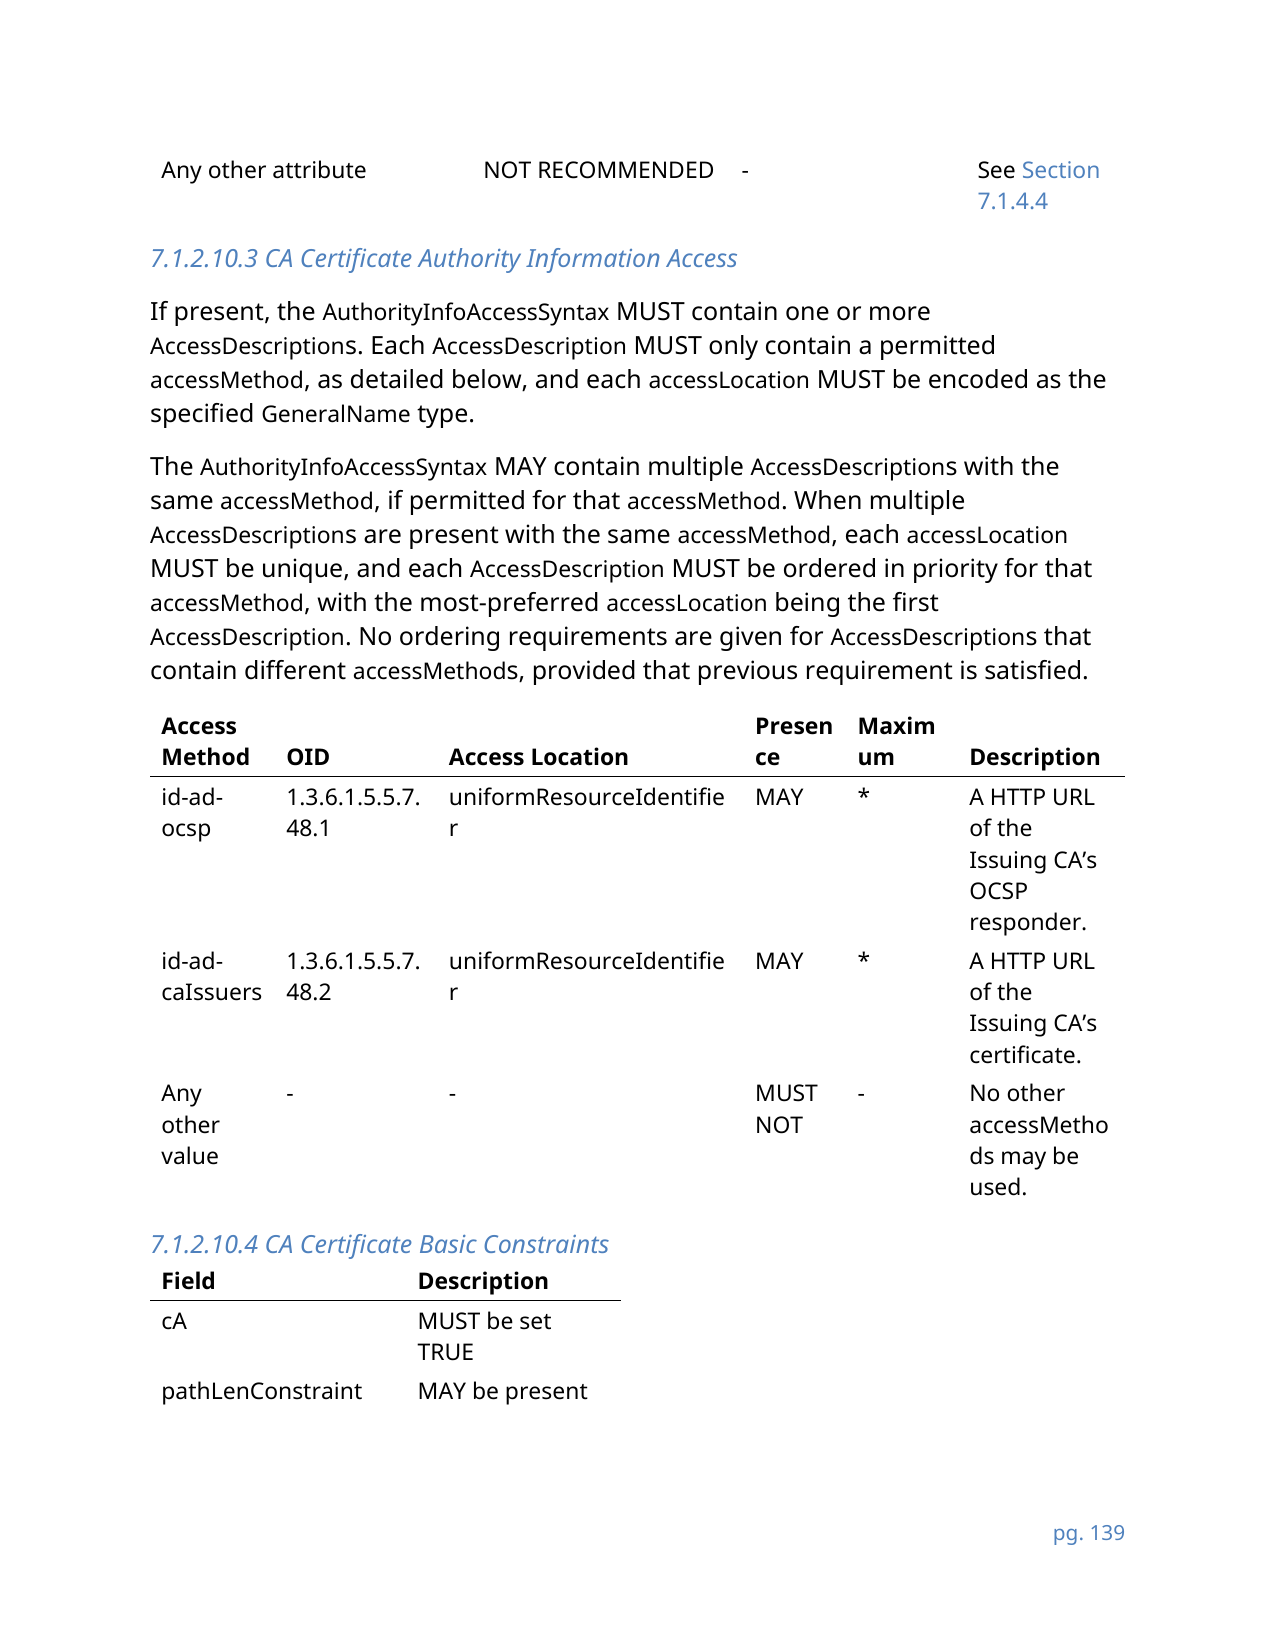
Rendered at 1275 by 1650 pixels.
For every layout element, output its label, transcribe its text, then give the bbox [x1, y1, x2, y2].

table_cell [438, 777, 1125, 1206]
text The AuthorityInfoAccessSyntax MAY contain multiple AccessDescriptions with the same accessMethod, if permitted for that accessMethod. When multiple AccessDescriptions are present with the same accessMethod, each accessLocation MUST be unique, and each AccessDescription MUST be ordered in priority for that accessMethod, with the most-preferred accessLocation being the first AccessDescription. No ordering requirements are given for AccessDescriptions that contain different accessMethods, provided that previous requirement is satisfied. [150, 449, 1125, 687]
text If present, the AuthorityInfoAccessSyntax MUST contain one or more AccessDescriptions. Each AccessDescription MUST only contain a permitted accessMethod, as detailed below, and each accessLocation MUST be encoded as the specified GeneralName type. [150, 294, 1125, 430]
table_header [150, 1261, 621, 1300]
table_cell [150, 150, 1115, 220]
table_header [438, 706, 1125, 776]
subtitle 7.1.2.10.4 CA Certificate Basic Constraints [150, 1227, 1125, 1261]
subtitle 7.1.2.10.3 CA Certificate Authority Information Access [150, 241, 1125, 275]
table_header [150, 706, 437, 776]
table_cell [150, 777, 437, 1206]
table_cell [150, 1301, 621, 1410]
